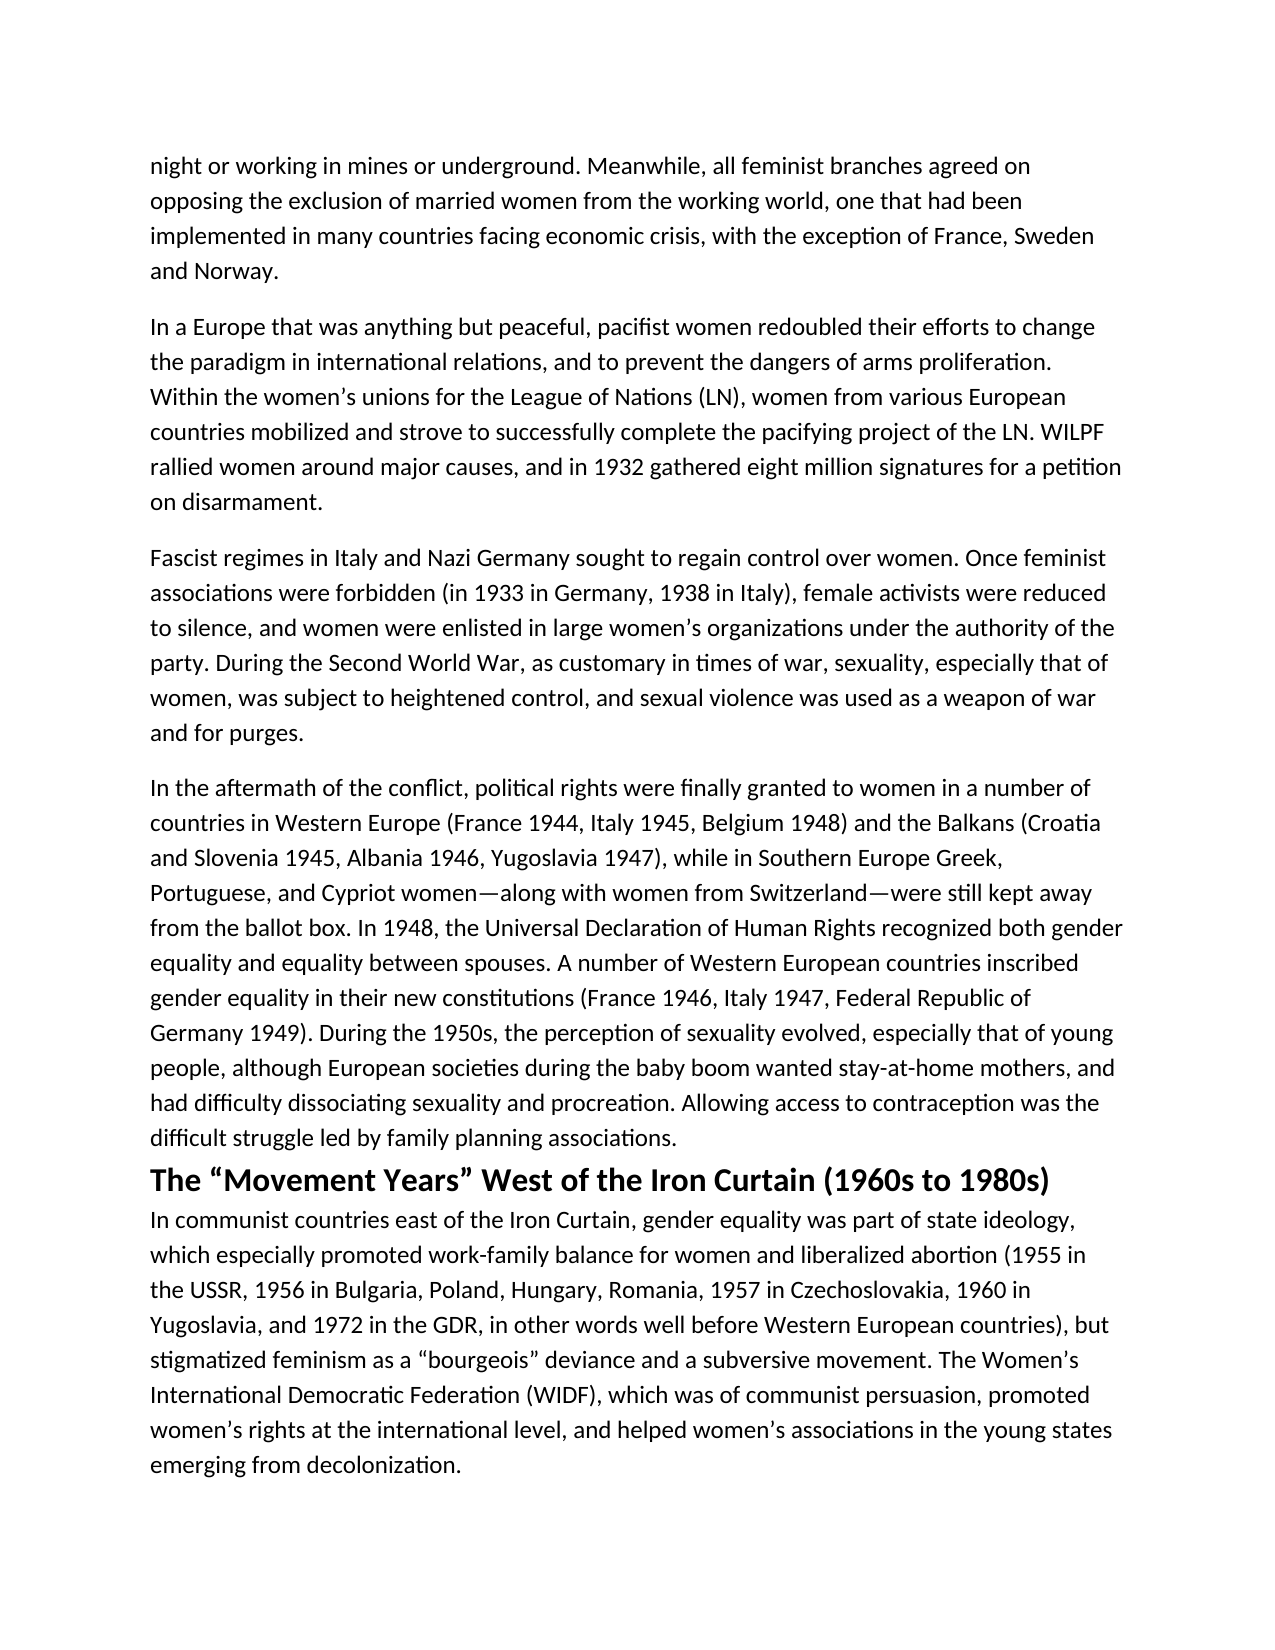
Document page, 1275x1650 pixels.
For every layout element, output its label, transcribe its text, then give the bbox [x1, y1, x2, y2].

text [150, 150, 1125, 286]
text Fascist regimes in Italy and Nazi Germany sought to regain control over women. Once feminist associations were forbidden (in 1933 in Germany, 1938 in Italy), female activists were reduced to silence, and women were enlisted in large women’s organizations under the authority of the party. During the Second World War, as customary in times of war, sexuality, especially that of women, was subject to heightened control, and sexual violence was used as a weapon of war and for purges. [150, 542, 1125, 747]
text In a Europe that was anything but peaceful, pacifist women redoubled their efforts to change the paradigm in international relations, and to prevent the dangers of arms proliferation. Within the women’s unions for the League of Nations (LN), women from various European countries mobilized and strove to successfully complete the pacifying project of the LN. WILPF rallied women around major causes, and in 1932 gathered eight million signatures for a petition on disarmament. [150, 311, 1125, 516]
text In the aftermath of the conflict, political rights were finally granted to women in a number of countries in Western Europe (France 1944, Italy 1945, Belgium 1948) and the Balkans (Croatia and Slovenia 1945, Albania 1946, Yugoslavia 1947), while in Southern Europe Greek, Portuguese, and Cypriot women—along with women from Switzerland—were still kept away from the ballot box. In 1948, the Universal Declaration of Human Rights recognized both gender equality and equality between spouses. A number of Western European countries inscribed gender equality in their new constitutions (France 1946, Italy 1947, Federal Republic of Germany 1949). During the 1950s, the perception of sexuality evolved, especially that of young people, although European societies during the baby boom wanted stay-at-home mothers, and had difficulty dissociating sexuality and procreation. Allowing access to contraception was the difficult struggle led by family planning associations. The “Movement Years” West of the Iron Curtain (1960s to 1980s) In communist countries east of the Iron Curtain, gender equality was part of state ideology, which especially promoted work-family balance for women and liberalized abortion (1955 in the USSR, 1956 in Bulgaria, Poland, Hungary, Romania, 1957 in Czechoslovakia, 1960 in Yugoslavia, and 1972 in the GDR, in other words well before Western European countries), but stigmatized feminism as a “bourgeois” deviance and a subversive movement. The Women’s International Democratic Federation (WIDF), which was of communist persuasion, promoted women’s rights at the international level, and helped women’s associations in the young states emerging from decolonization. [150, 772, 1125, 1480]
